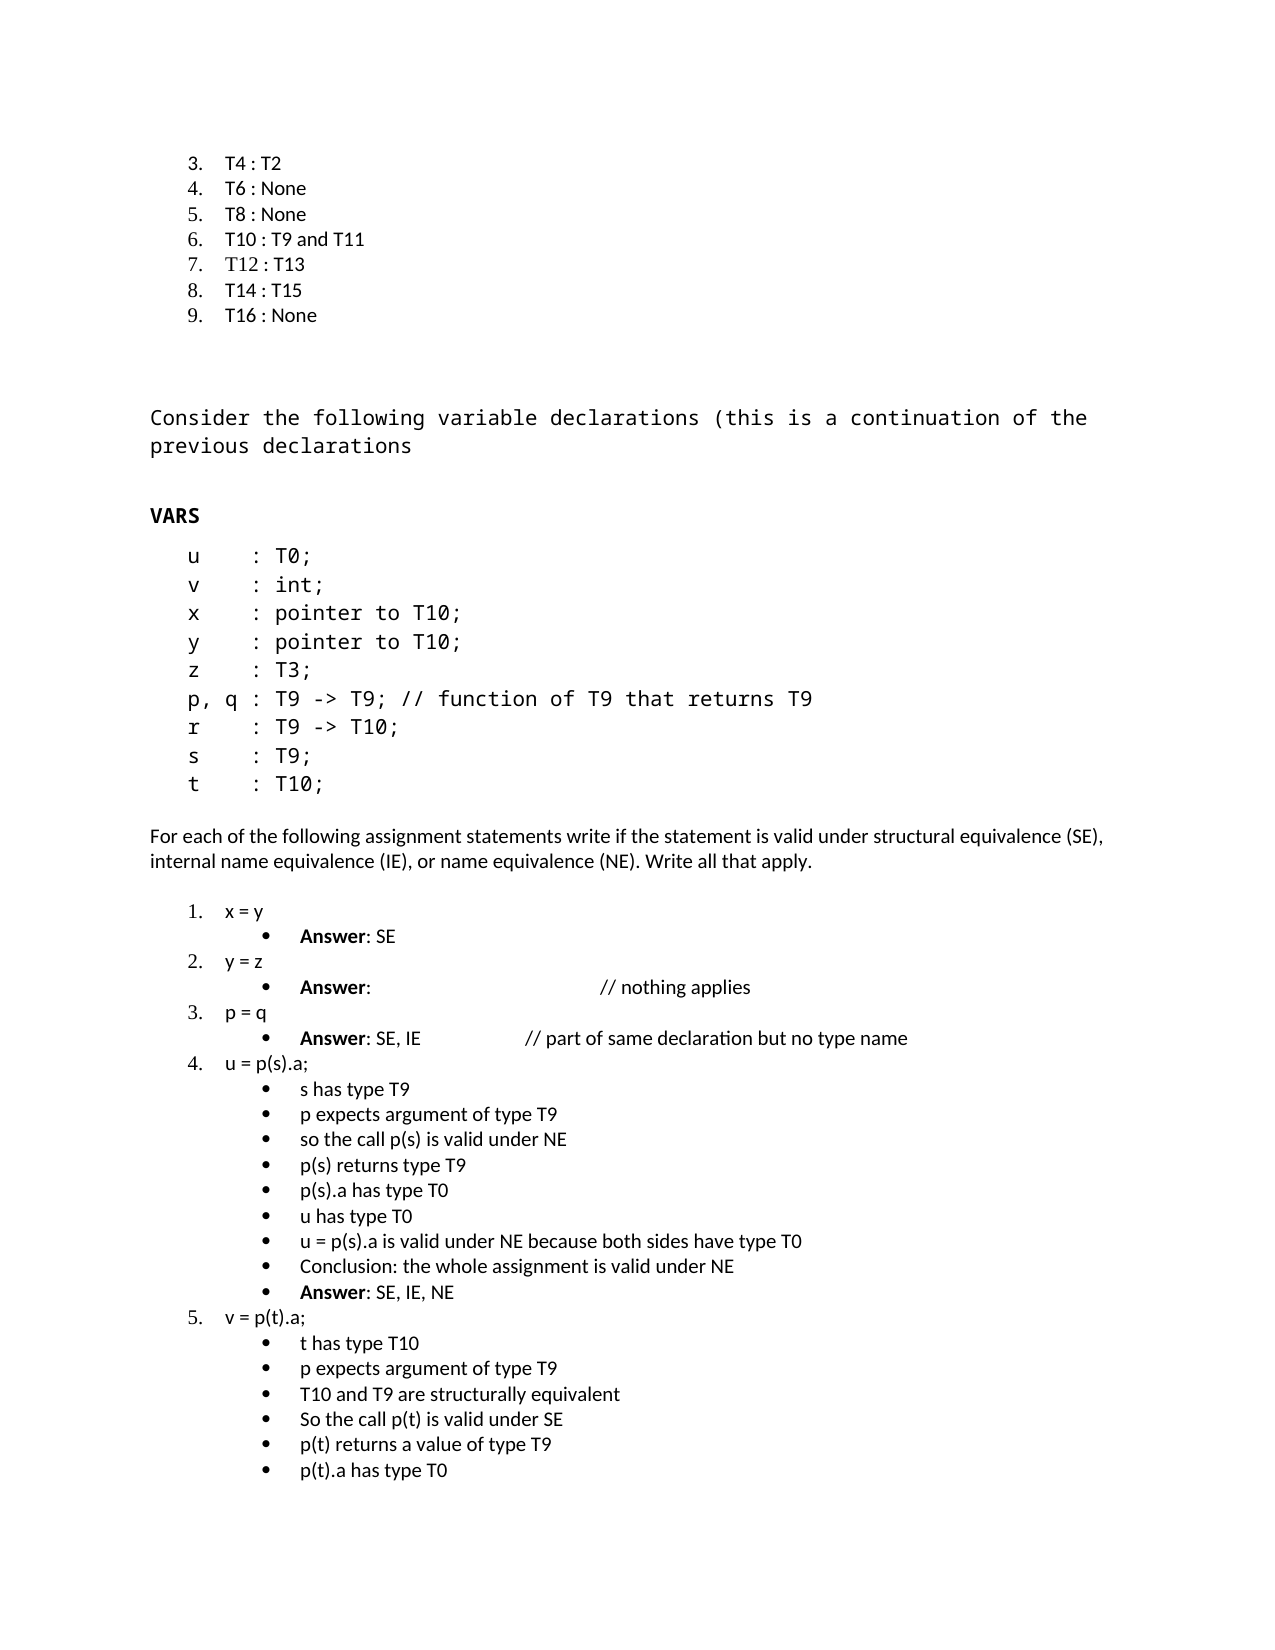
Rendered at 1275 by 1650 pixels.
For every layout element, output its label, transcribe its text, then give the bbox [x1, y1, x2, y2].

list x = y [187, 898, 1125, 923]
list T16 : None [187, 302, 1125, 328]
list So the call p(t) is valid under SE [262, 1406, 1125, 1432]
list Answer: SE, IE, NE [262, 1279, 1125, 1304]
list v = p(t).a; [187, 1304, 1125, 1330]
text Consider the following variable declarations (this is a continuation of the previous declarations [150, 403, 1125, 460]
list T8 : None [187, 201, 1125, 226]
text s : T9; [150, 741, 1125, 769]
list Answer: // nothing applies [262, 974, 1125, 999]
list Answer: SE [262, 923, 1125, 949]
list Answer: SE, IE // part of same declaration but no type name [262, 1025, 1125, 1050]
text VARS [150, 501, 1125, 529]
list y = z [187, 949, 1125, 974]
text t : T10; [150, 769, 1125, 798]
list Conclusion: the whole assignment is valid under NE [262, 1254, 1125, 1279]
text r : T9 -> T10; [150, 712, 1125, 741]
list T12 : T13 [187, 252, 1125, 277]
list p expects argument of type T9 [262, 1101, 1125, 1127]
list s has type T9 [262, 1076, 1125, 1101]
list T10 : T9 and T11 [187, 226, 1125, 252]
list T10 and T9 are structurally equivalent [262, 1381, 1125, 1406]
list p(s).a has type T0 [262, 1177, 1125, 1203]
list T6 : None [187, 175, 1125, 201]
text x : pointer to T10; y : pointer to T10; z : T3; p, q : T9 -> T9; // function of T9 that returns T9 [150, 598, 1125, 712]
list p expects argument of type T9 [262, 1355, 1125, 1381]
list u has type T0 [262, 1203, 1125, 1228]
list p = q [187, 999, 1125, 1025]
list so the call p(s) is valid under NE [262, 1127, 1125, 1152]
list T4 : T2 [187, 150, 1125, 175]
text v : int; [150, 570, 1125, 598]
text u : T0; [150, 542, 1125, 570]
list u = p(s).a is valid under NE because both sides have type T0 [262, 1228, 1125, 1254]
text For each of the following assignment statements write if the statement is valid under structural equivalence (SE), internal name equivalence (IE), or name equivalence (NE). Write all that apply. [150, 823, 1125, 874]
list p(t).a has type T0 [262, 1457, 1125, 1482]
list p(s) returns type T9 [262, 1152, 1125, 1177]
list t has type T10 [262, 1330, 1125, 1355]
list p(t) returns a value of type T9 [262, 1432, 1125, 1457]
list u = p(s).a; [187, 1050, 1125, 1076]
list T14 : T15 [187, 277, 1125, 302]
